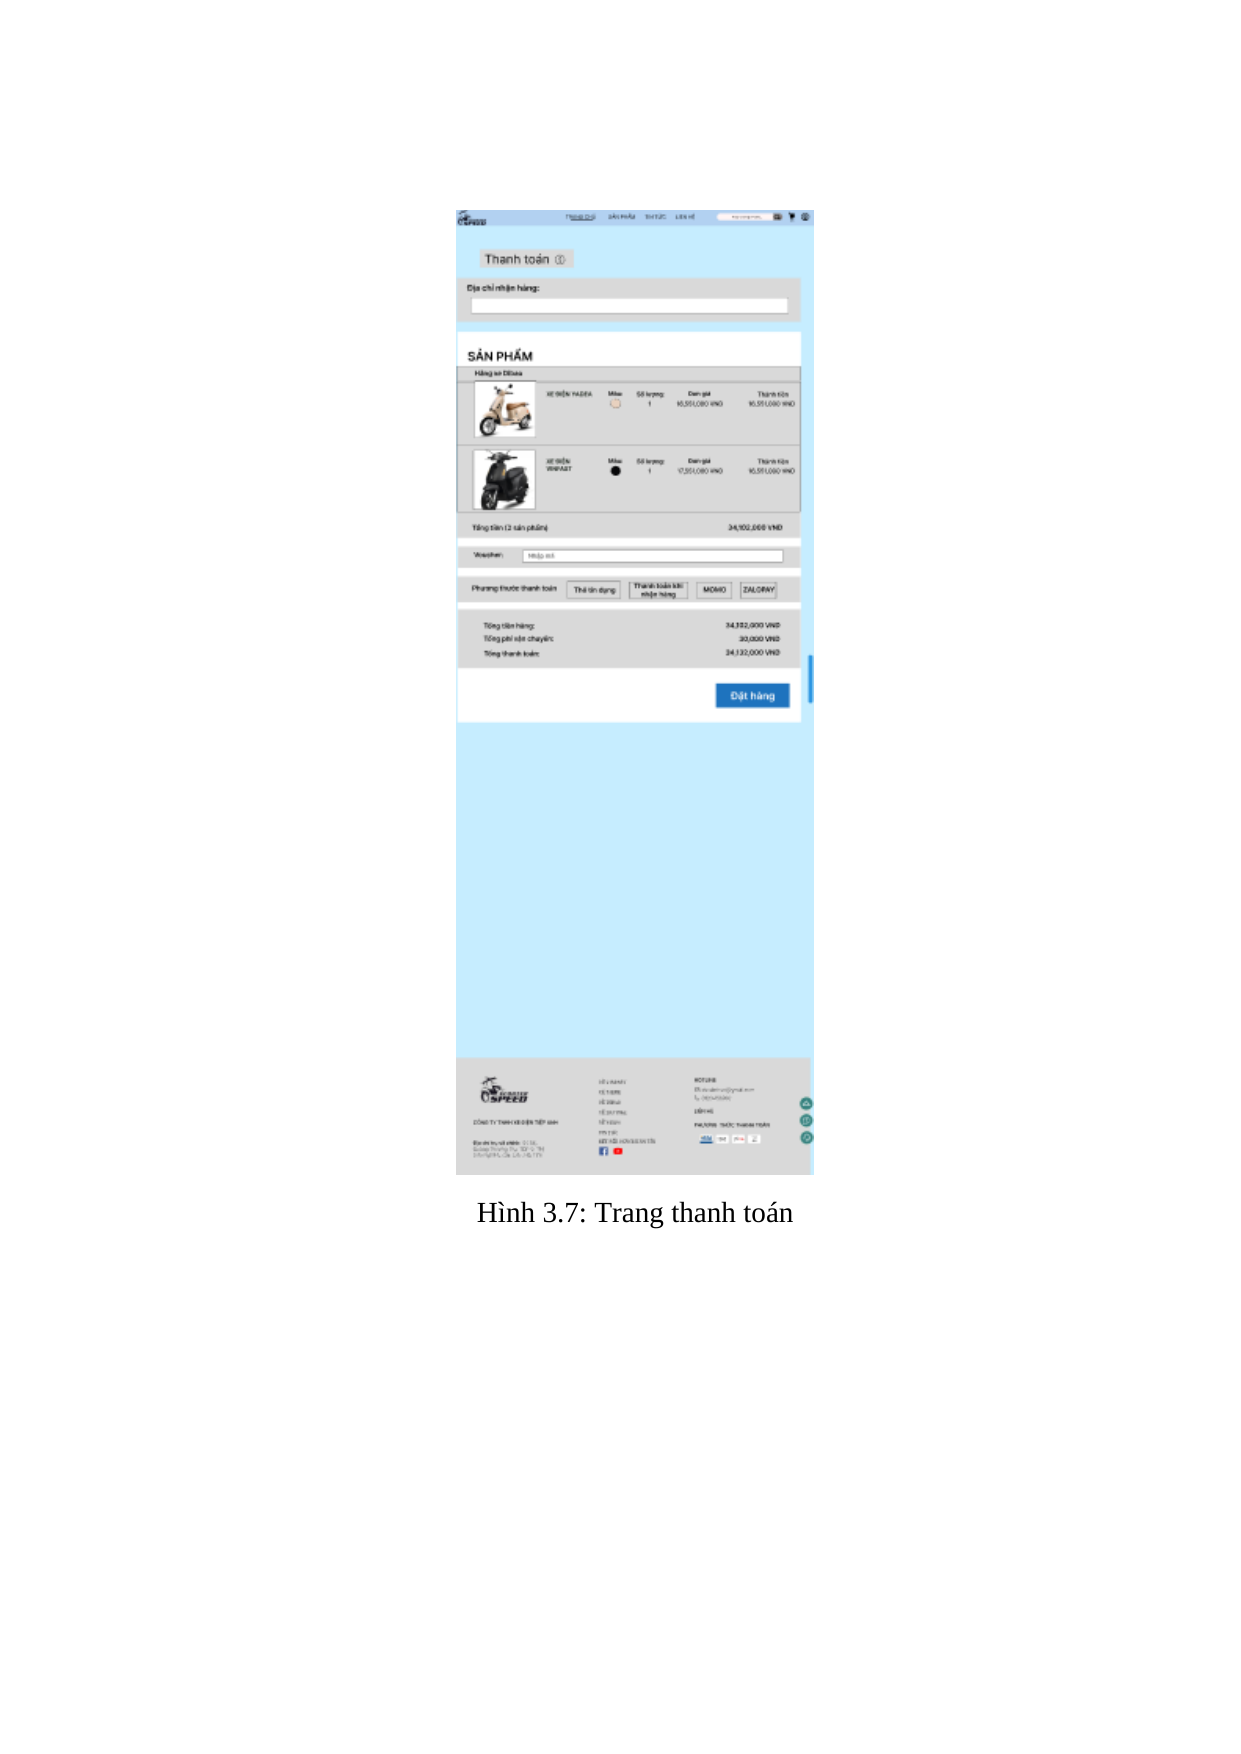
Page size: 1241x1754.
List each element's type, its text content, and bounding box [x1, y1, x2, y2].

picture [456, 210, 814, 1175]
text Hình 3.7: Trang thanh toán [177, 1195, 1092, 1228]
